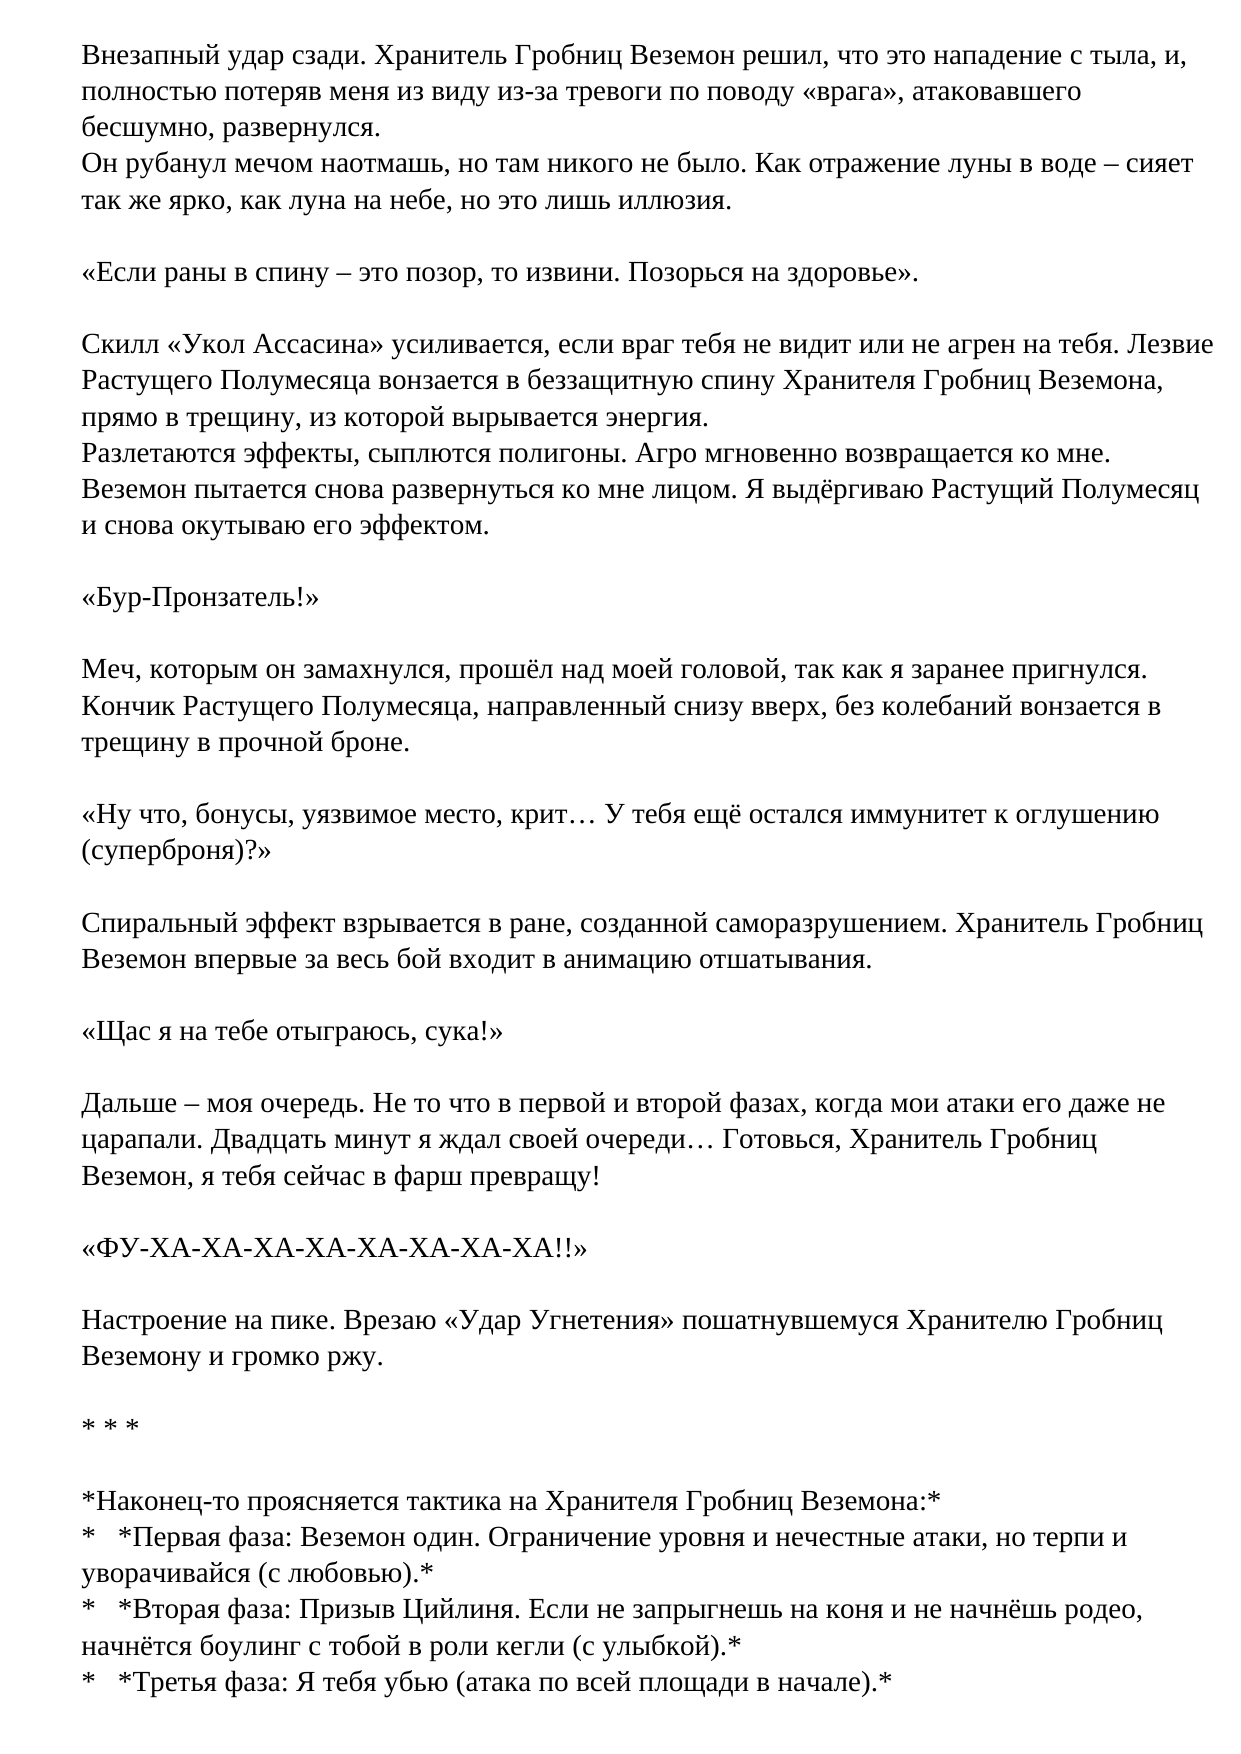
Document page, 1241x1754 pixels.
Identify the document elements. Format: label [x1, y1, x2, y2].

text [81, 37, 1215, 1733]
